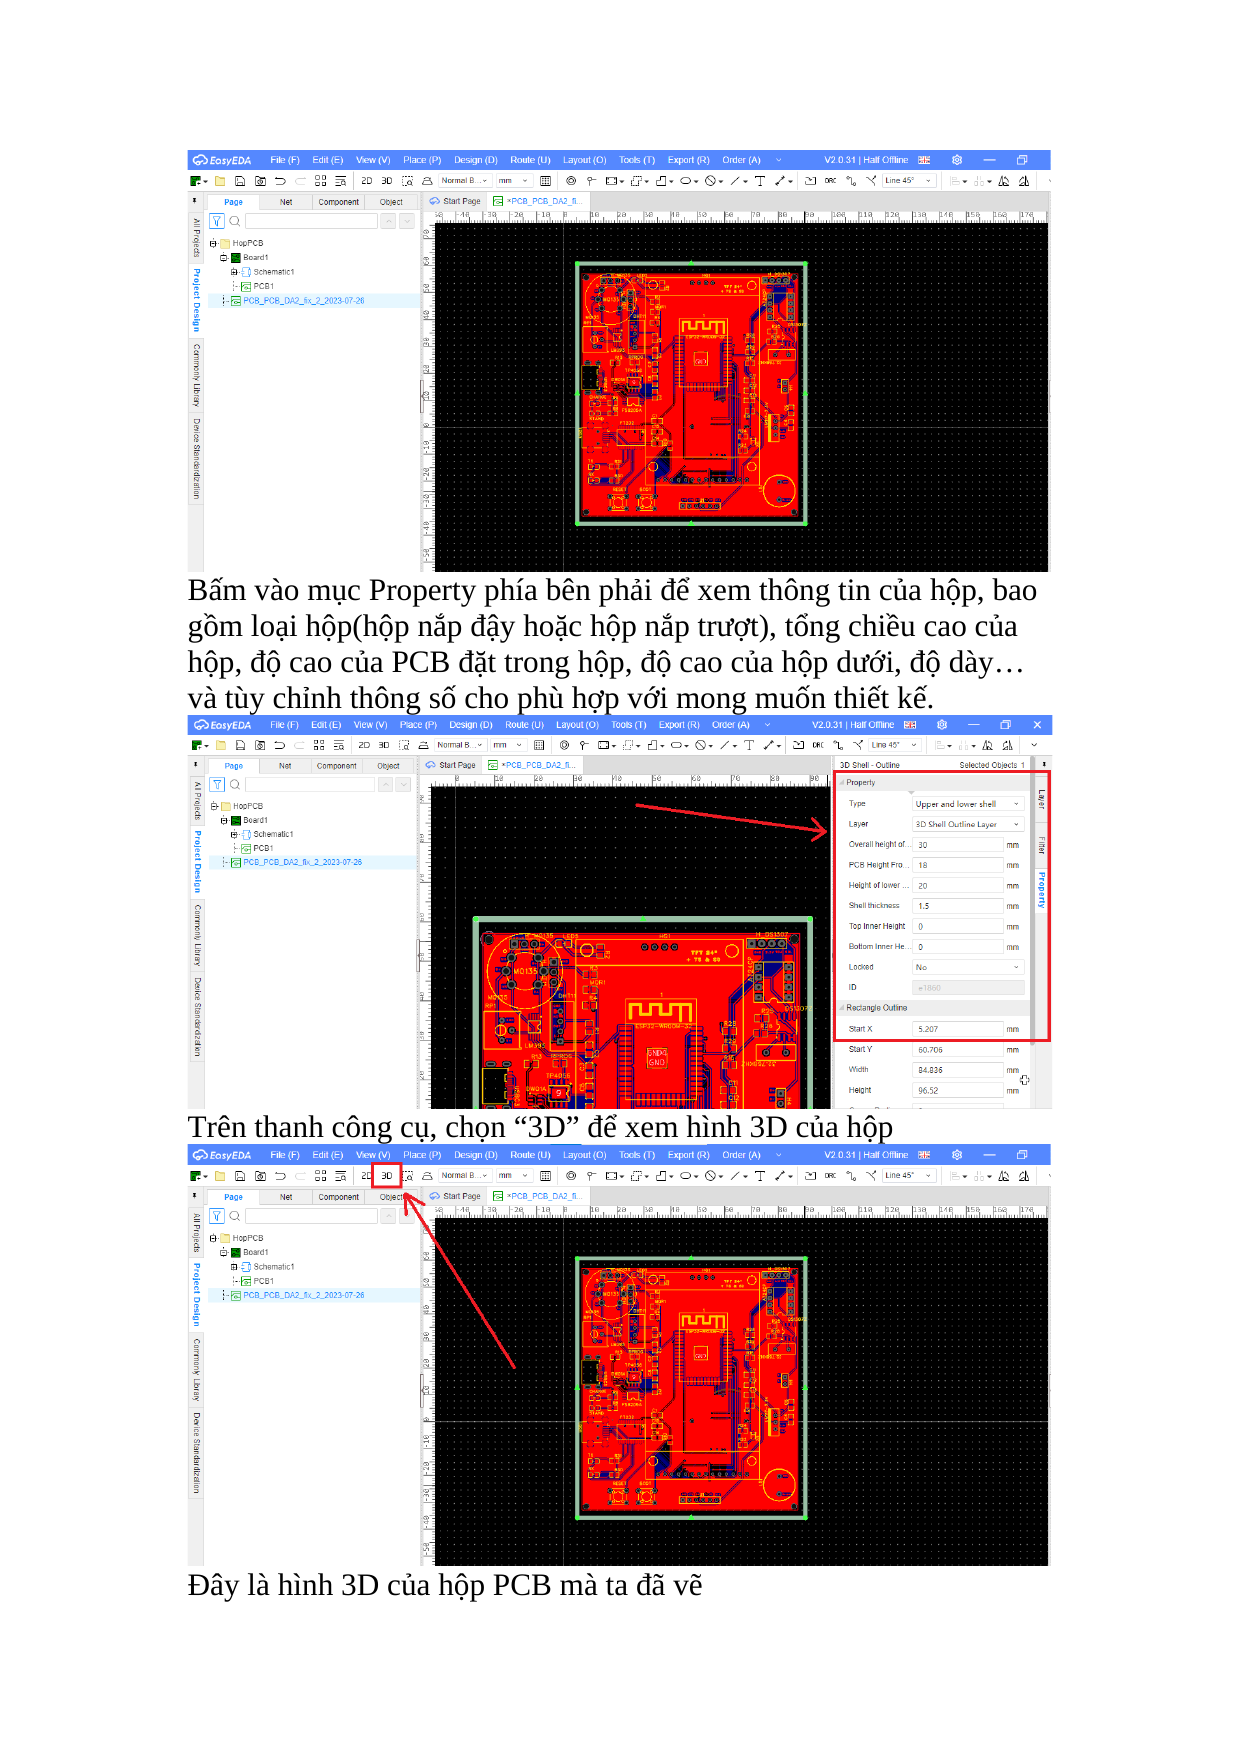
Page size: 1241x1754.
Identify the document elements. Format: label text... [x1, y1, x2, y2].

picture [187, 715, 1053, 1109]
list Bấm vào mục Property phía bên phải để xem thông tin của hộp, bao gồm loại hộp(hộp nắp đậy hoặc hộp nắp trượt), tổng chiều cao của hộp, độ cao của PCB đặt trong hộp, độ cao của hộp dưới, độ dày… và tùy chỉnh thông số cho phù hợp với mong muốn thiết kế. [187, 571, 1053, 715]
list Đây là hình 3D của hộp PCB mà ta đã vẽ [187, 1566, 1053, 1602]
picture [187, 1144, 1051, 1566]
list Trên thanh công cụ, chọn “3D” để xem hình 3D của hộp [187, 1109, 1053, 1144]
picture [187, 150, 1051, 572]
